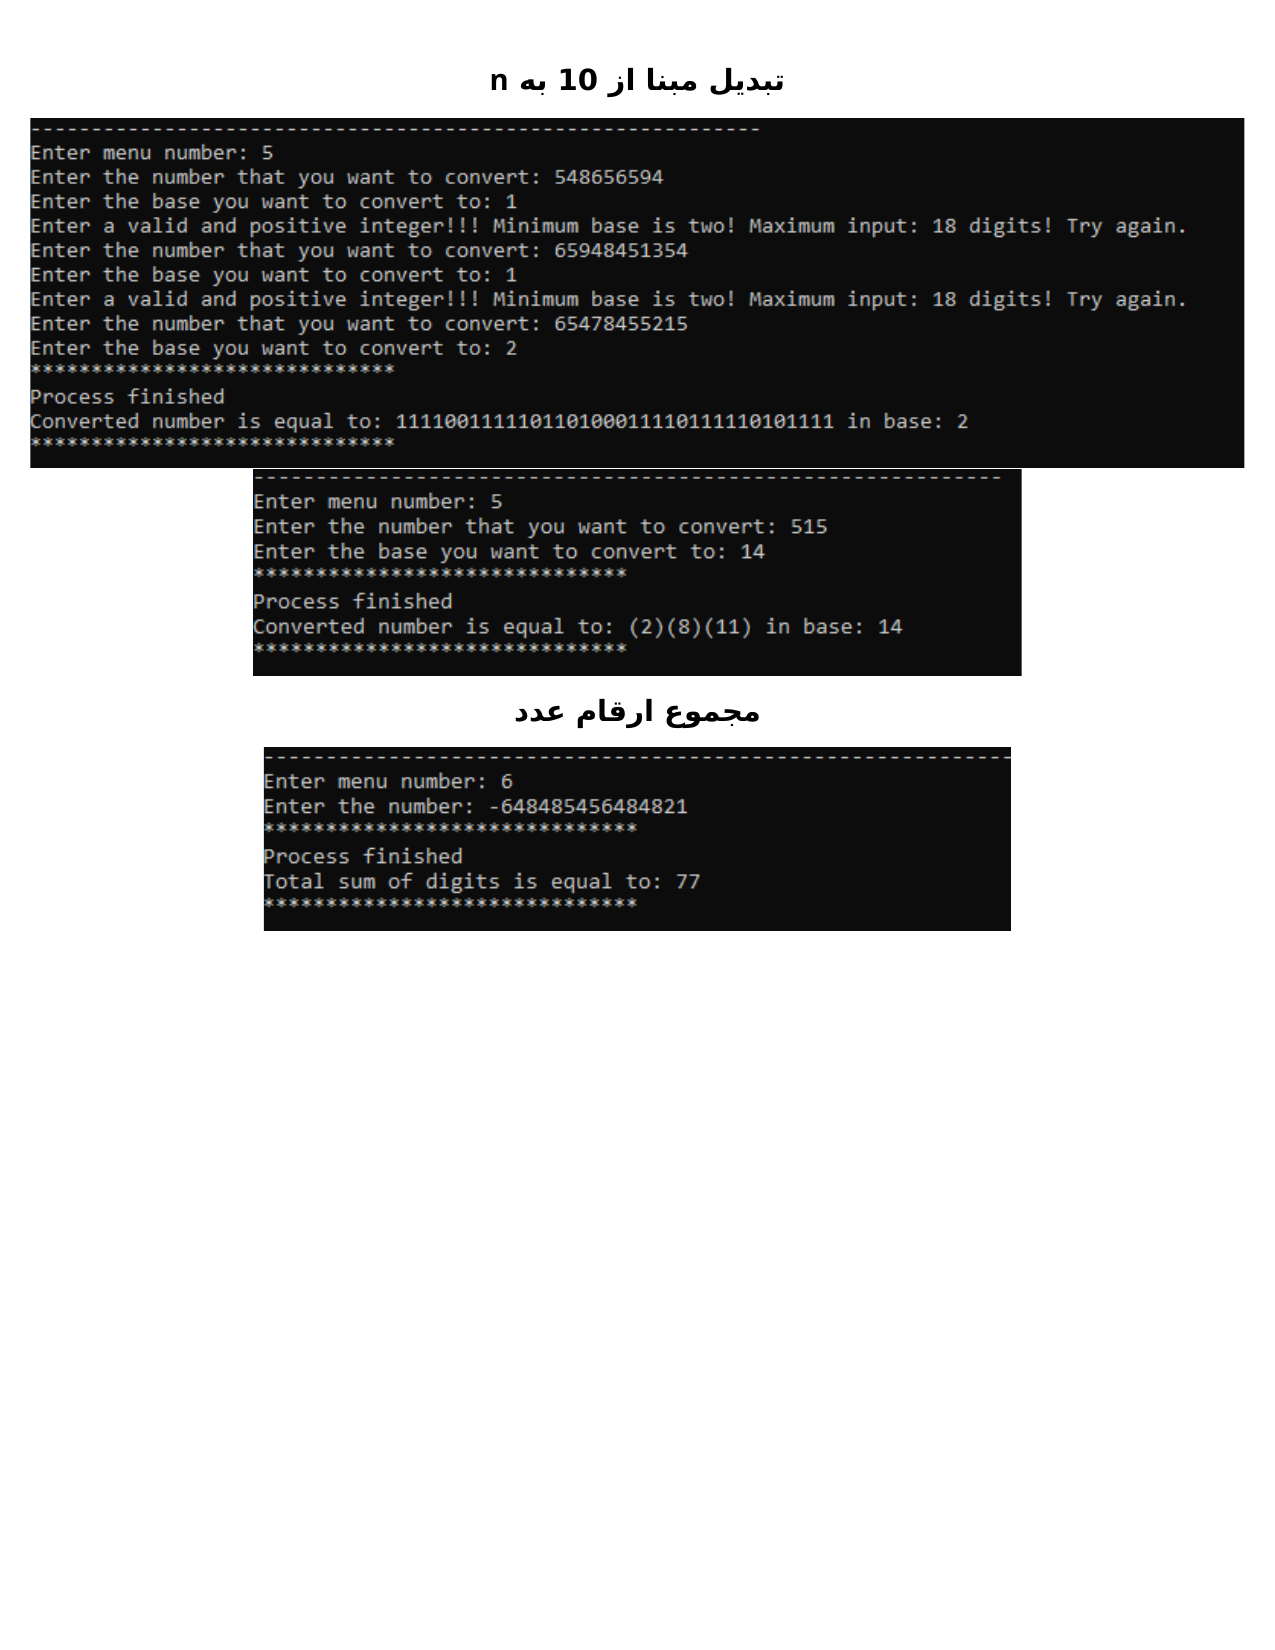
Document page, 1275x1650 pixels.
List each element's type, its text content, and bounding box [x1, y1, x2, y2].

picture [30, 118, 1245, 468]
text مجموع ارقام عدد [30, 694, 1245, 728]
picture [263, 747, 1011, 931]
text تبدیل مبنا از 10 به n [30, 59, 1245, 99]
picture [253, 469, 1022, 676]
